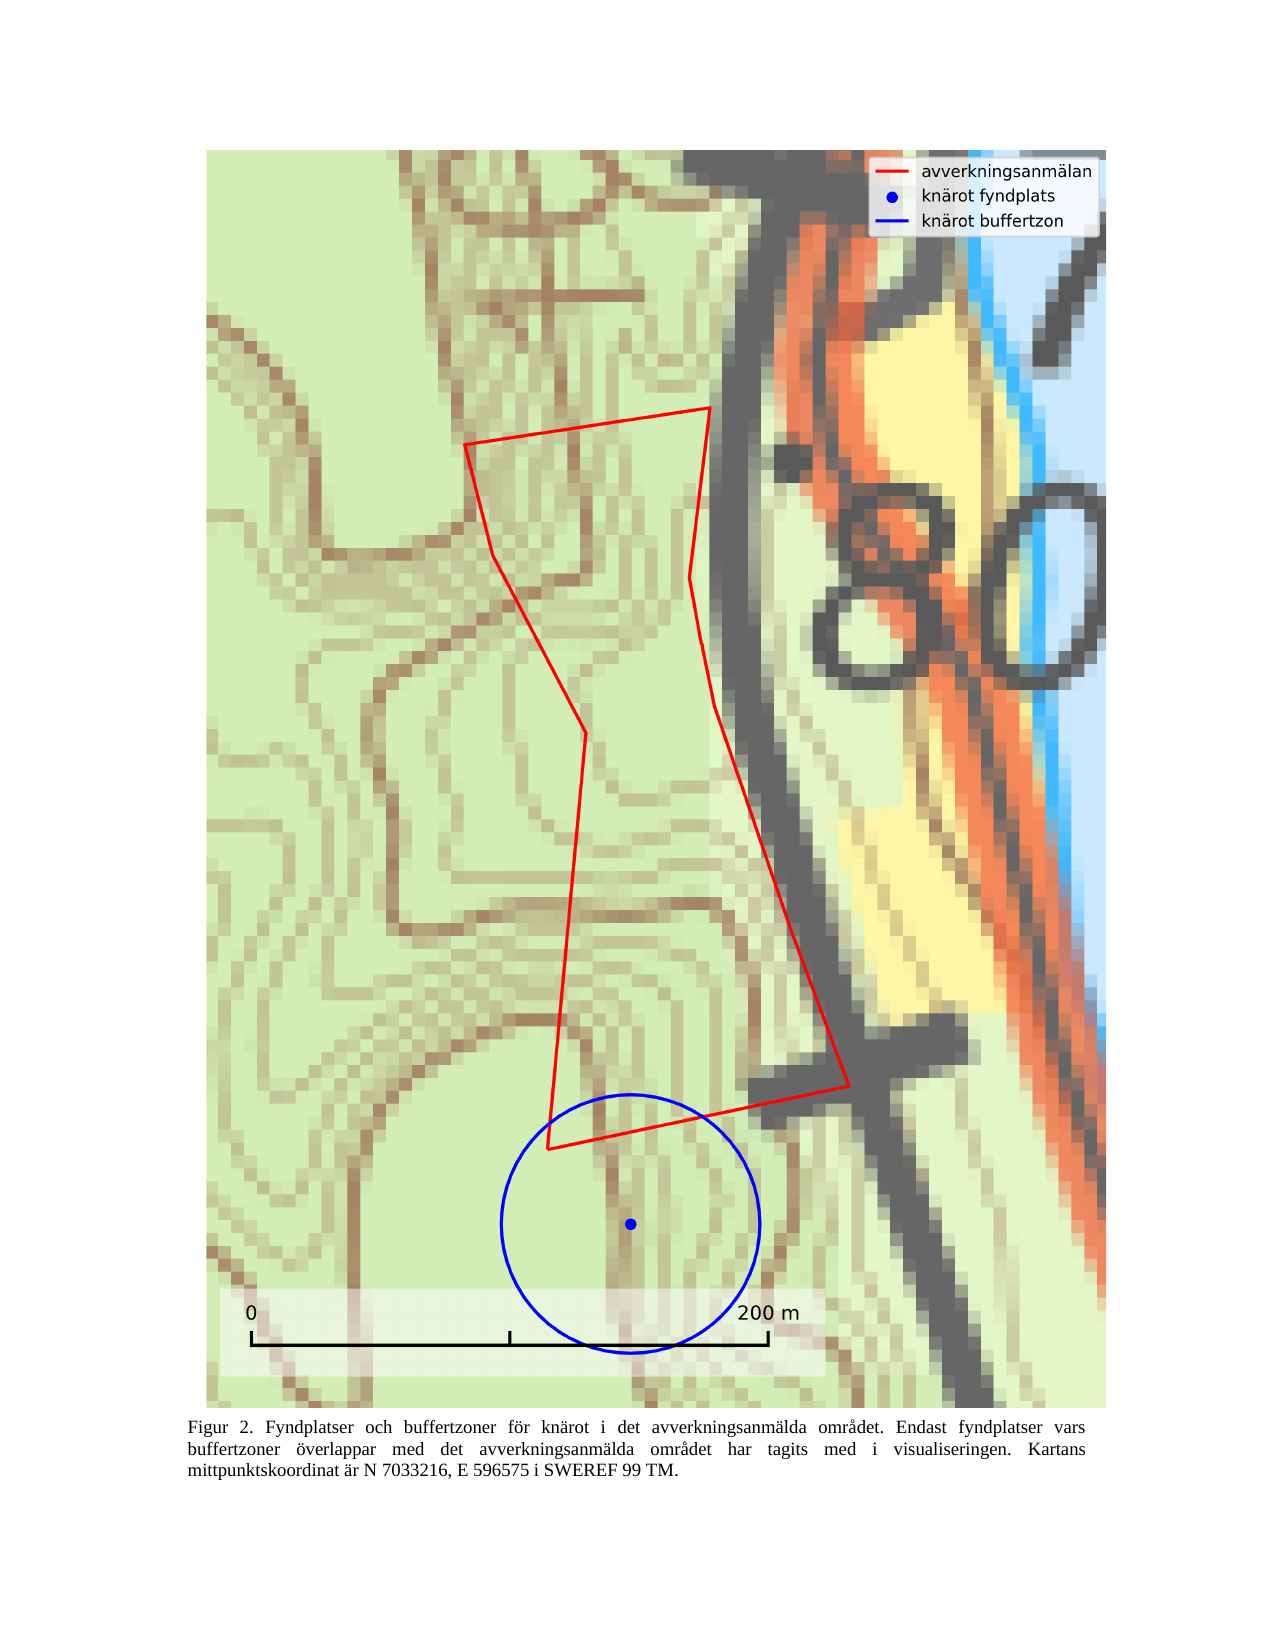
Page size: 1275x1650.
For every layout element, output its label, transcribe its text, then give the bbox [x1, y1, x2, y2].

text Figur 2. Fyndplatser och buffertzoner för knärot i det avverkningsanmälda området. Endast fyndplatser vars buffertzoner överlappar med det avverkningsanmälda området har tagits med i visualiseringen. Kartans mittpunktskoordinat är N 7033216, E 596575 i SWEREF 99 TM. [187, 1416, 1087, 1481]
picture [206, 150, 1107, 1408]
